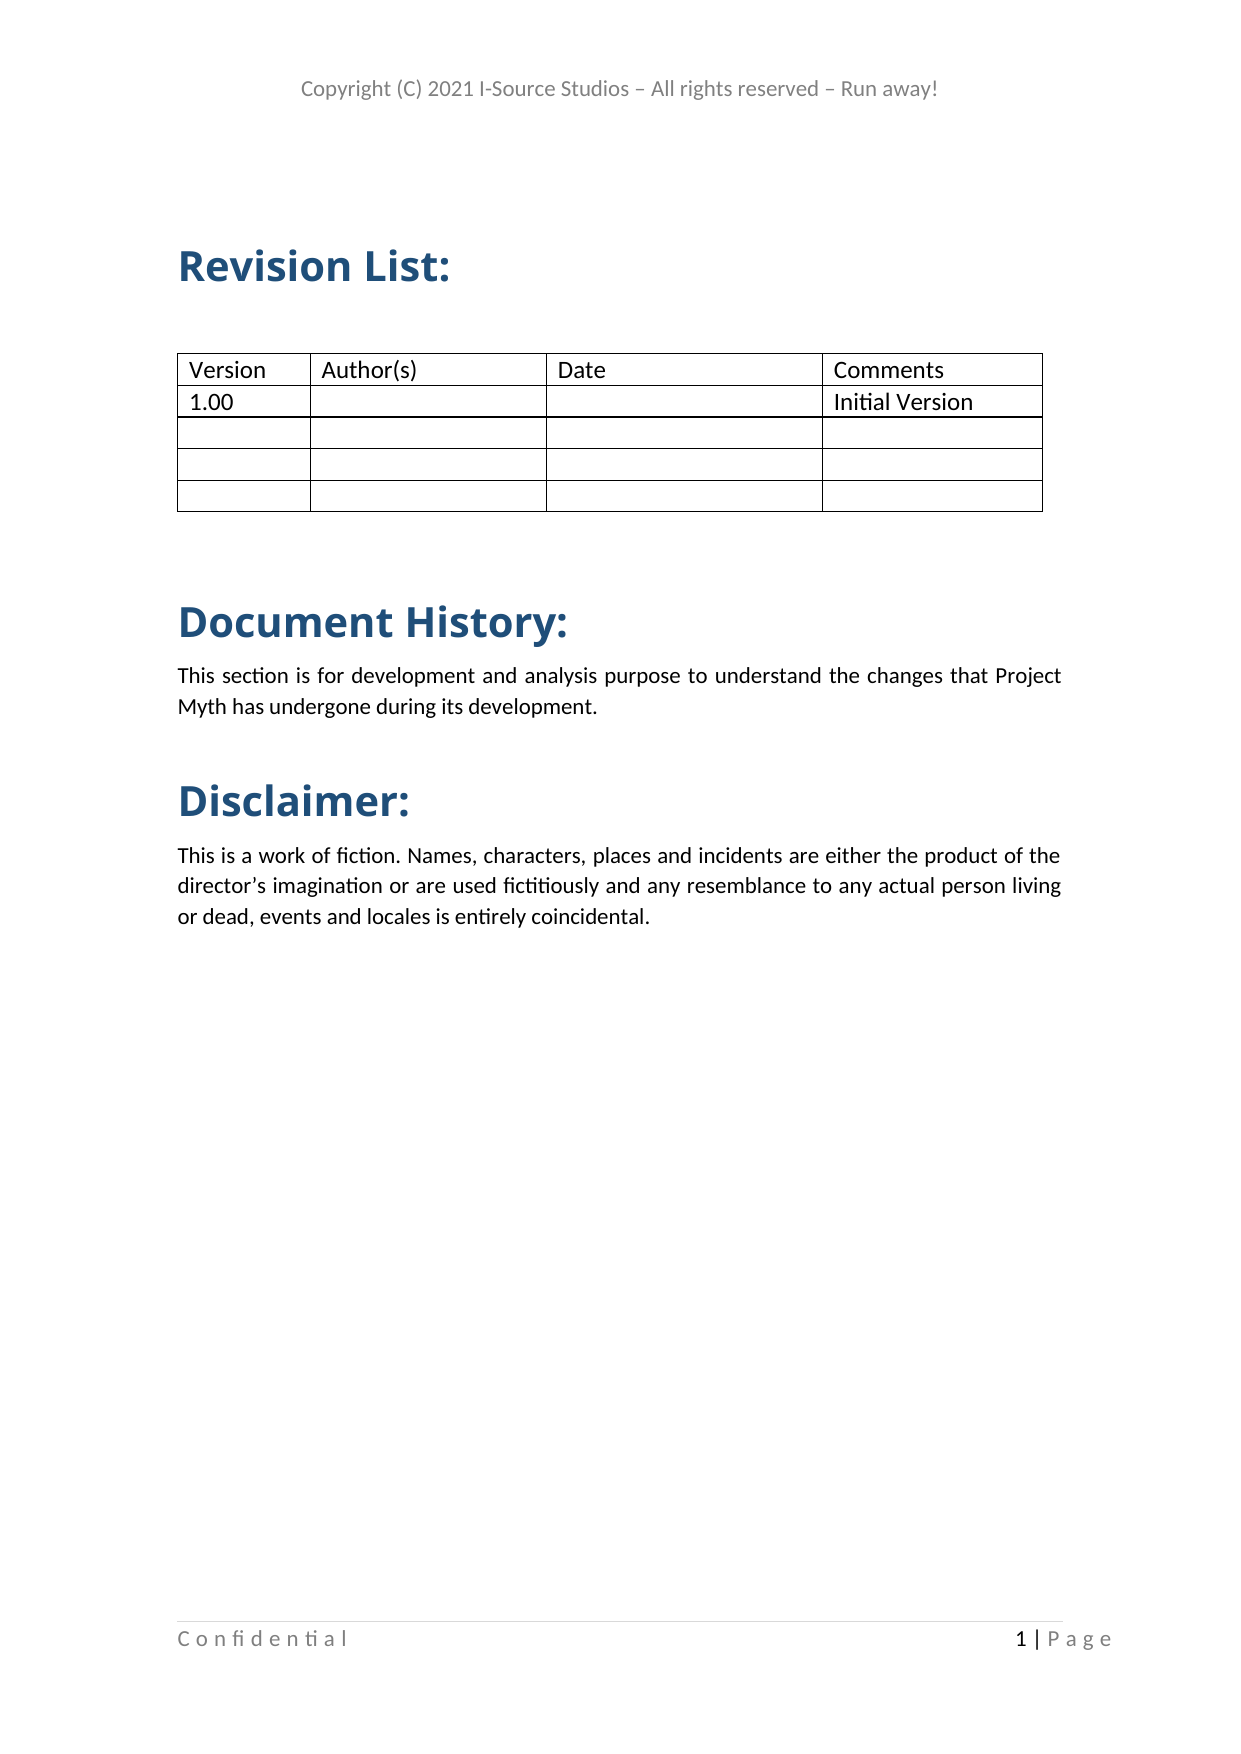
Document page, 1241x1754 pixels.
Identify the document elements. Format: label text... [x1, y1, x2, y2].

table_header Date [547, 354, 822, 385]
table_cell [311, 481, 546, 511]
table_cell [547, 481, 822, 511]
table_cell [823, 449, 1042, 479]
table_cell 1.00 [178, 386, 310, 416]
table_cell [178, 481, 310, 511]
text This section is for development and analysis purpose to understand the changes that Project Myth has undergone during its development. [177, 662, 1063, 720]
table_cell [547, 386, 822, 416]
subtitle Disclaimer: [177, 772, 1063, 829]
table_cell Initial Version [823, 386, 1042, 416]
table_cell [547, 418, 822, 448]
table_cell [311, 418, 546, 448]
subtitle Document History: [177, 592, 1063, 649]
table_cell [178, 418, 310, 448]
table_cell [547, 449, 822, 479]
text This is a work of fiction. Names, characters, places and incidents are either the product of the director’s imagination or are used fictitiously and any resemblance to any actual person living or dead, events and locales is entirely coincidental. [177, 841, 1063, 930]
table_cell [178, 449, 310, 479]
table_header Version [178, 354, 310, 385]
table_header Author(s) [311, 354, 546, 385]
subtitle Revision List: [177, 237, 1063, 294]
table_cell [823, 481, 1042, 511]
table_cell [311, 449, 546, 479]
table_header Comments [823, 354, 1042, 385]
table_cell [311, 386, 546, 416]
table_cell [823, 418, 1042, 448]
